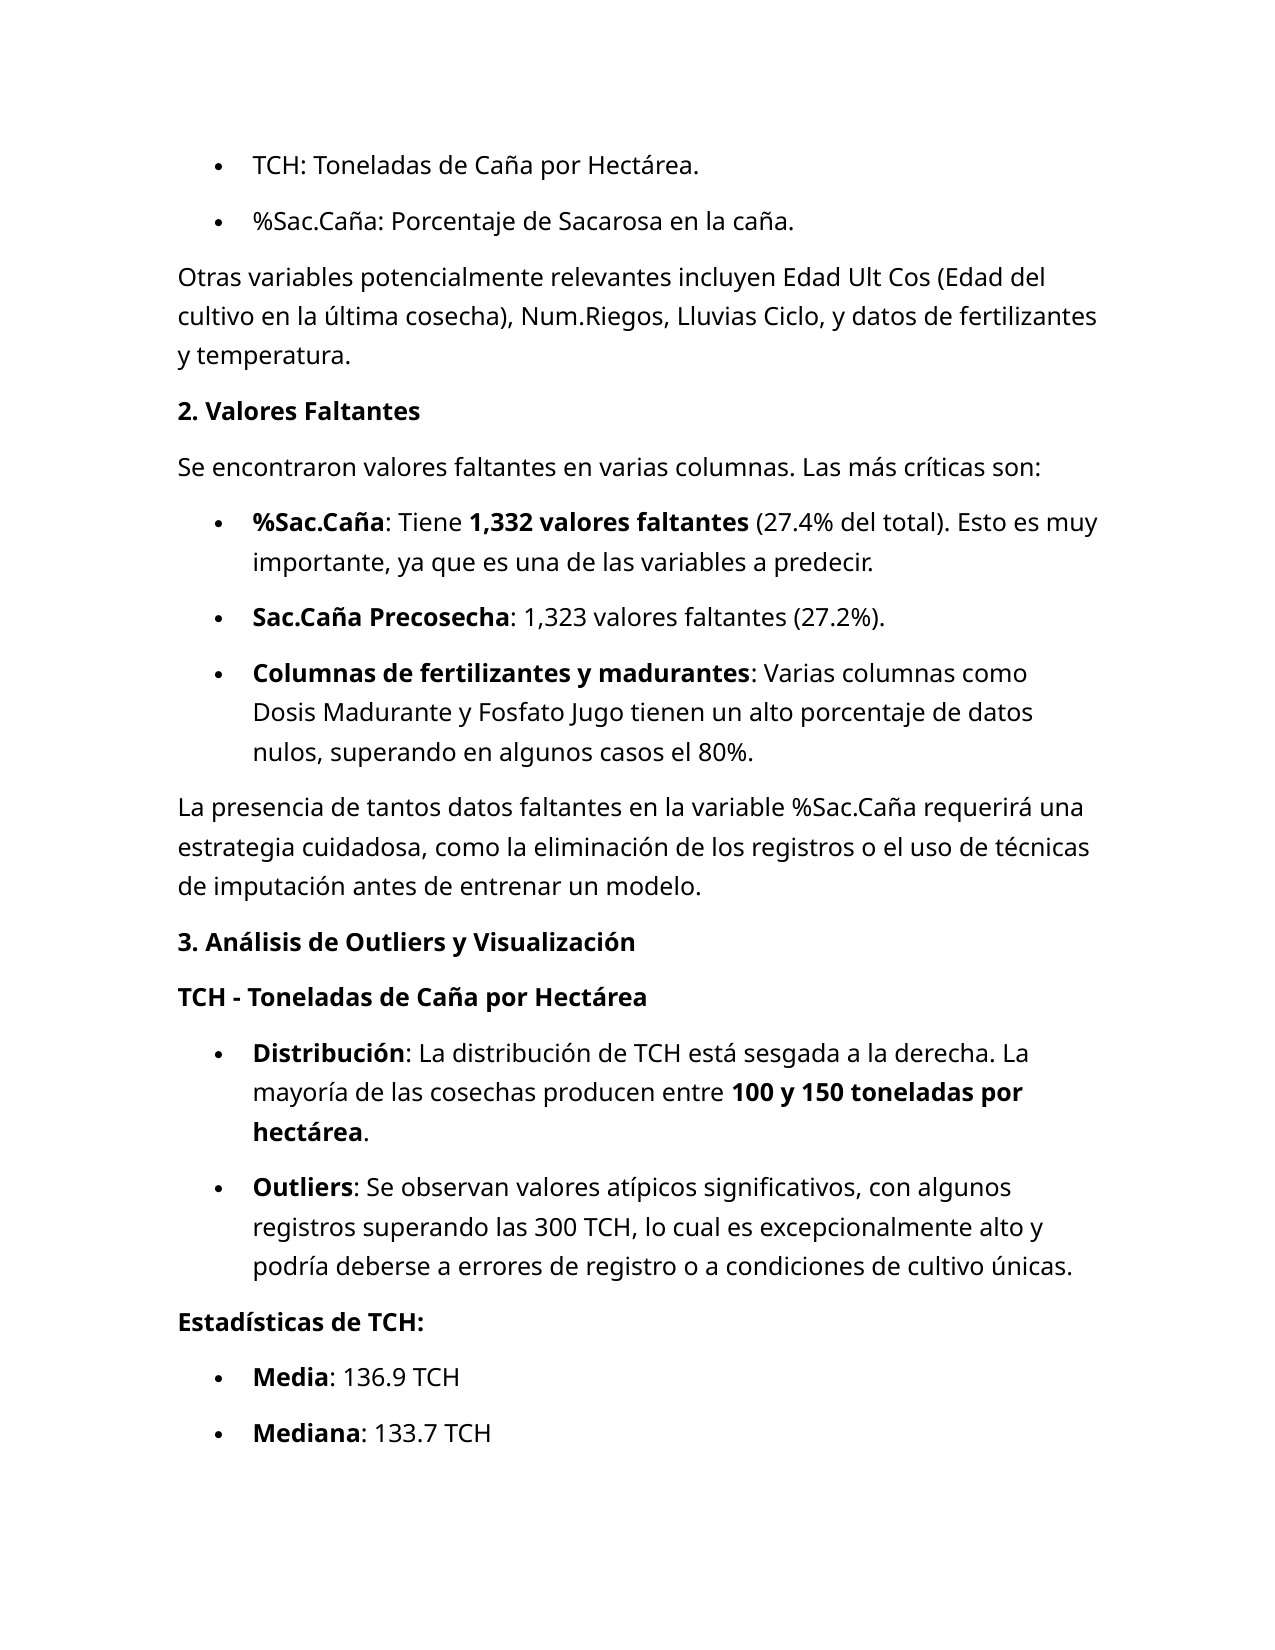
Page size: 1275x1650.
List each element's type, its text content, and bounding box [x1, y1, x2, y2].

list Mediana: 133.7 TCH [215, 1416, 1098, 1450]
list Outliers: Se observan valores atípicos significativos, con algunos registros superando las 300 TCH, lo cual es excepcionalmente alto y podría deberse a errores de registro o a condiciones de cultivo únicas. [215, 1170, 1098, 1282]
text Estadísticas de TCH: [177, 1304, 1098, 1338]
list Distribución: La distribución de TCH está sesgada a la derecha. La mayoría de las cosechas producen entre 100 y 150 toneladas por hectárea. [215, 1036, 1098, 1148]
list %Sac.Caña: Tiene 1,332 valores faltantes (27.4% del total). Esto es muy importante, ya que es una de las variables a predecir. [215, 505, 1098, 578]
text Se encontraron valores faltantes en varias columnas. Las más críticas son: [177, 449, 1098, 483]
text La presencia de tantos datos faltantes en la variable %Sac.Caña requerirá una estrategia cuidadosa, como la eliminación de los registros o el uso de técnicas de imputación antes de entrenar un modelo. [177, 790, 1098, 902]
list Media: 136.9 TCH [215, 1360, 1098, 1394]
list TCH: Toneladas de Caña por Hectárea. [215, 148, 1098, 182]
list Columnas de fertilizantes y madurantes: Varias columnas como Dosis Madurante y Fosfato Jugo tienen un alto porcentaje de datos nulos, superando en algunos casos el 80%. [215, 656, 1098, 768]
text 3. Análisis de Outliers y Visualización [177, 924, 1098, 958]
text 2. Valores Faltantes [177, 393, 1098, 427]
list %Sac.Caña: Porcentaje de Sacarosa en la caña. [215, 203, 1098, 237]
text Otras variables potencialmente relevantes incluyen Edad Ult Cos (Edad del cultivo en la última cosecha), Num.Riegos, Lluvias Ciclo, y datos de fertilizantes y temperatura. [177, 259, 1098, 372]
text TCH - Toneladas de Caña por Hectárea [177, 980, 1098, 1014]
list Sac.Caña Precosecha: 1,323 valores faltantes (27.2%). [215, 600, 1098, 634]
